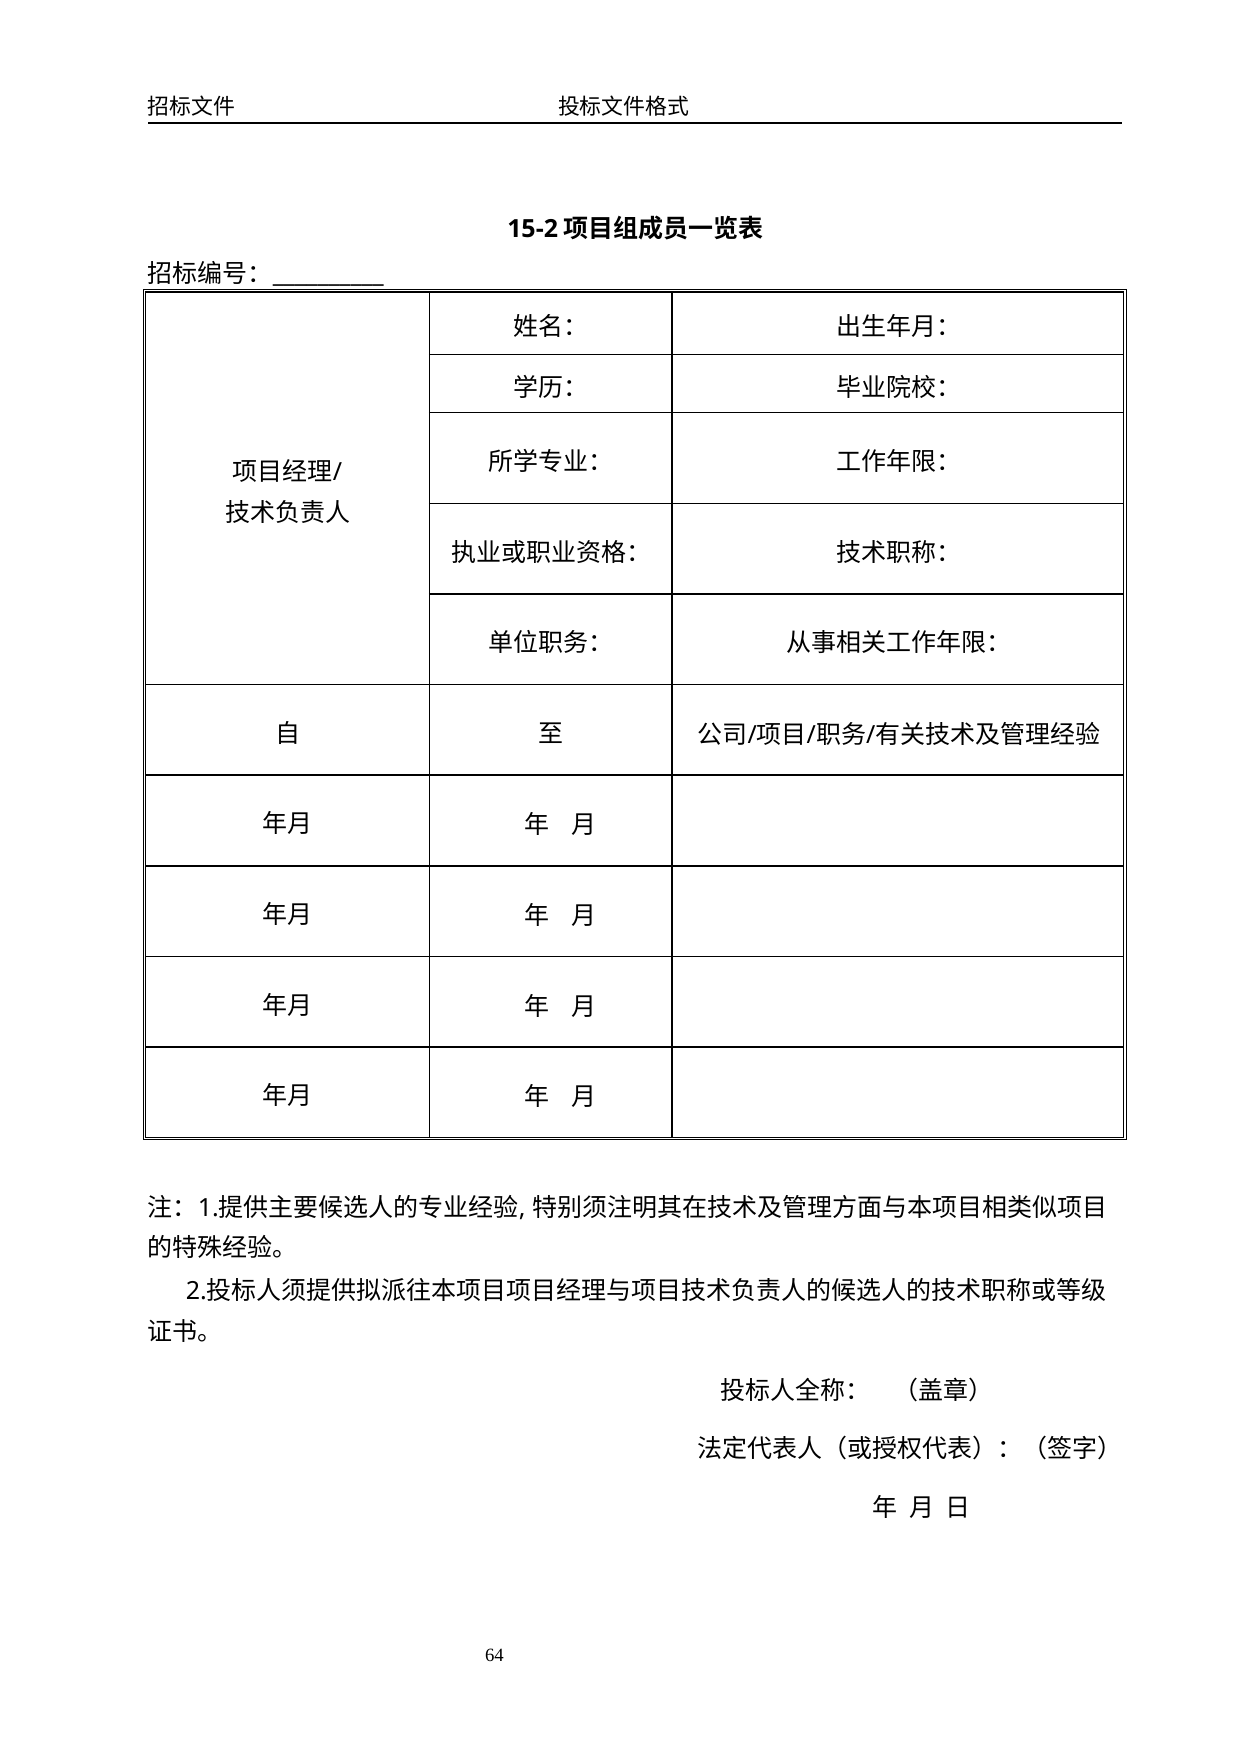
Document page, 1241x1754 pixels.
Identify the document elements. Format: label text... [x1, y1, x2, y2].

table_cell 年 月 [430, 776, 671, 865]
text 招标编号：__________ [148, 248, 1122, 289]
table_cell 至 [430, 685, 671, 774]
text 法定代表人（或授权代表）：（签字） [148, 1407, 1122, 1465]
table_cell 年月 [146, 867, 429, 956]
text 年 月 日 [148, 1465, 1005, 1523]
text 15-2项目组成员一览表 [148, 198, 1122, 248]
table_cell 公司/项目/职务/有关技术及管理经验 [673, 685, 1123, 774]
table_cell 年月 [146, 776, 429, 865]
text 投标人全称： （盖章） [148, 1348, 993, 1407]
text 2.投标人须提供拟派往本项目项目经理与项目技术负责人的候选人的技术职称或等级证书。 [148, 1265, 1122, 1348]
text 注：1.提供主要候选人的专业经验, 特别须注明其在技术及管理方面与本项目相类似项目的特殊经验。 [148, 1182, 1122, 1265]
table_cell 技术职称： [673, 504, 1123, 593]
table_cell 年月 [146, 957, 429, 1046]
table_header 出生年月： [673, 293, 1123, 354]
table_cell 从事相关工作年限： [673, 595, 1123, 684]
table_cell 执业或职业资格： [430, 504, 671, 593]
table_cell 年月 [146, 1048, 429, 1137]
table_cell 自 [146, 685, 429, 774]
table_header 项目经理/ 技术负责人 [146, 293, 429, 684]
table_cell 工作年限： [673, 413, 1123, 502]
table_cell 学历： [430, 355, 671, 412]
table_cell [673, 957, 1123, 1046]
table_cell 毕业院校： [673, 355, 1123, 412]
table_cell 年 月 [430, 1048, 671, 1137]
table_cell [673, 867, 1123, 956]
table_header 姓名： [430, 293, 671, 354]
table_cell [673, 776, 1123, 865]
table_cell 年 月 [430, 867, 671, 956]
table_cell 年 月 [430, 957, 671, 1046]
table_cell [673, 1048, 1123, 1137]
table_cell 单位职务： [430, 595, 671, 684]
table_cell 所学专业： [430, 413, 671, 502]
